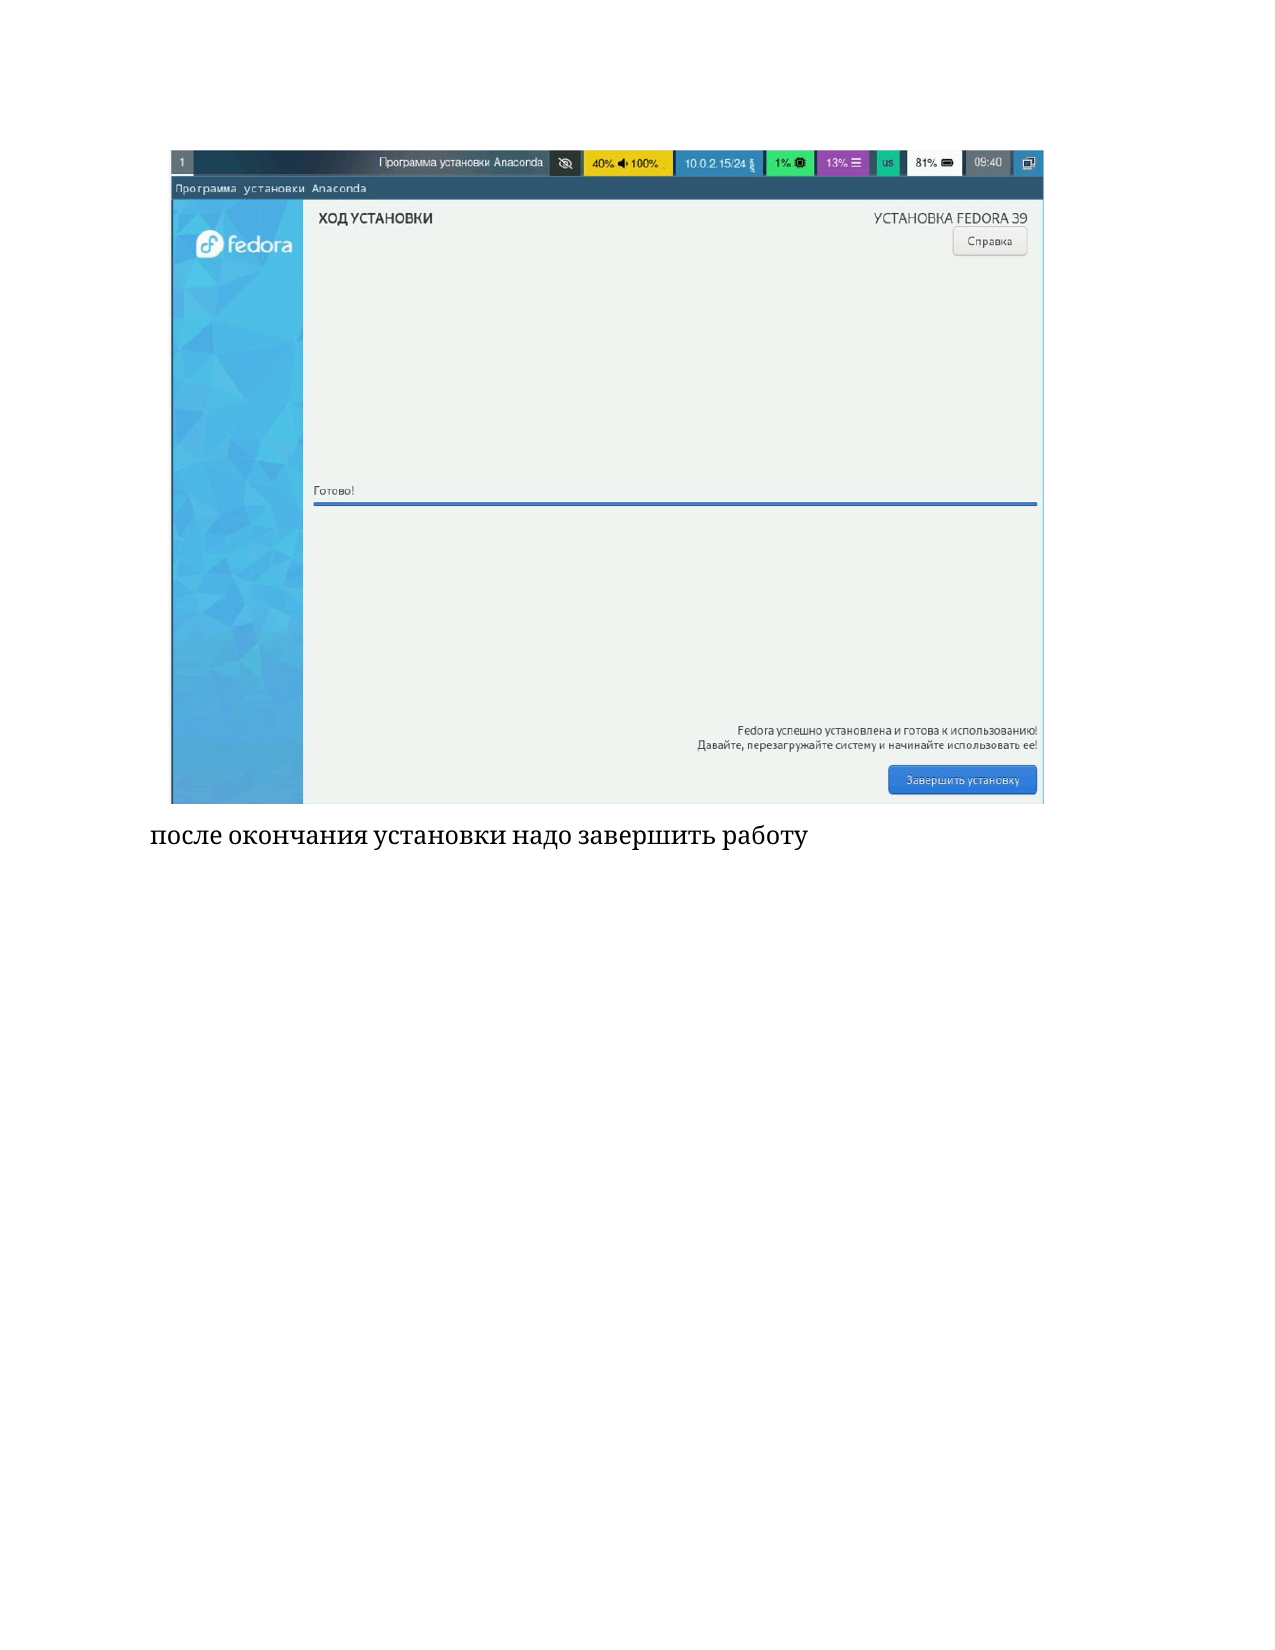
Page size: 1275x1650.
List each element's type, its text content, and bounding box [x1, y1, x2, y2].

picture [168, 150, 1044, 804]
text после окончания установки надо завершить работу [150, 822, 1125, 851]
